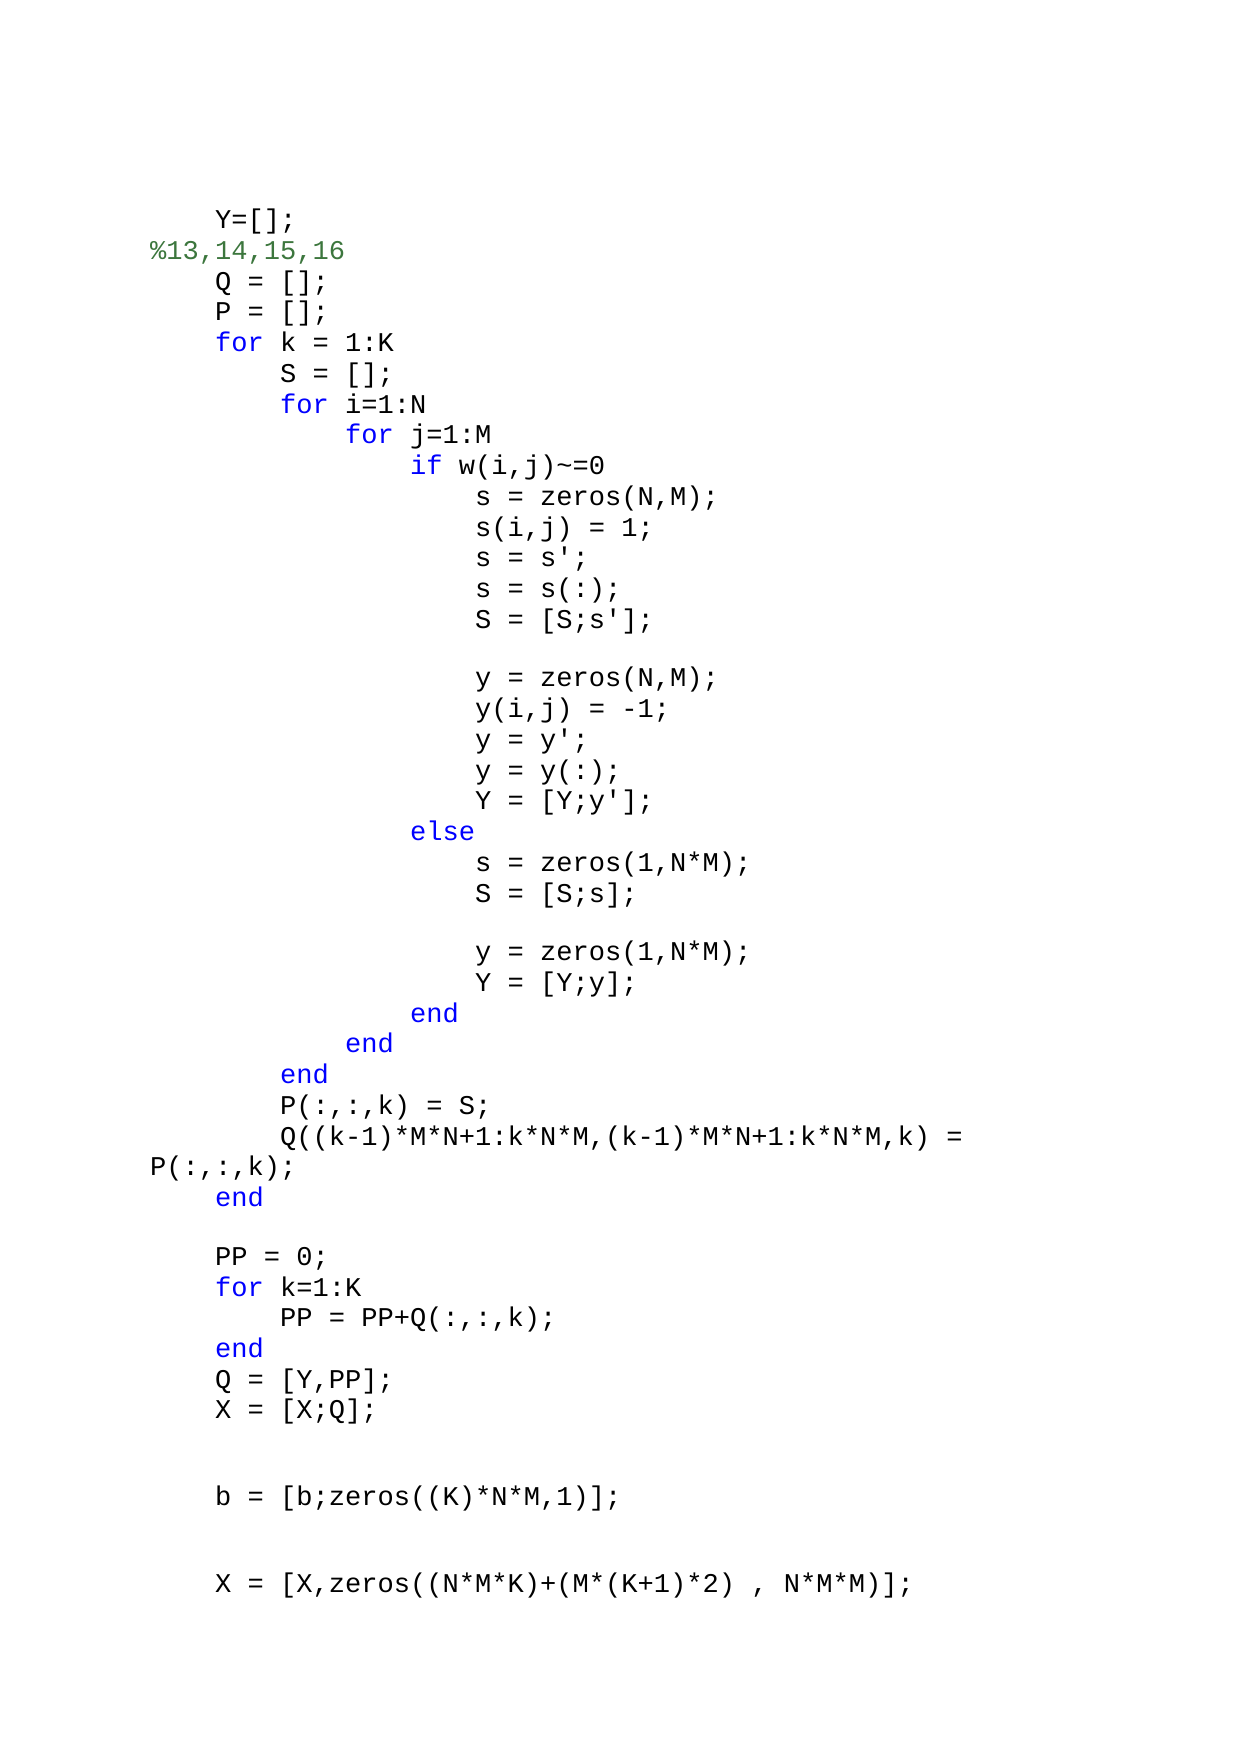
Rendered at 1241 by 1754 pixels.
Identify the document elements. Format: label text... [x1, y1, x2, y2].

text end [150, 999, 1090, 1030]
text PP = 0; [150, 1243, 1090, 1273]
text Q = []; [150, 267, 1090, 298]
text y = zeros(N,M); [150, 664, 1090, 695]
text end [150, 1335, 1090, 1366]
text Y = [Y;y]; [150, 969, 1090, 999]
text Y=[]; %13,14,15,16 [150, 206, 1090, 267]
text y = y'; [150, 726, 1090, 756]
text S = []; [150, 360, 1090, 390]
text for k=1:K [150, 1273, 1090, 1304]
text Q = [Y,PP]; [150, 1366, 1090, 1396]
text b = [b;zeros((K)*N*M,1)]; [150, 1483, 1090, 1514]
text s = s'; [150, 544, 1090, 575]
text end [150, 1061, 1090, 1092]
text S = [S;s]; [150, 879, 1090, 910]
text end [150, 1030, 1090, 1061]
text for k = 1:K [150, 329, 1090, 360]
text y = y(:); [150, 756, 1090, 787]
text S = [S;s']; [150, 606, 1090, 636]
text s(i,j) = 1; [150, 513, 1090, 544]
text P = []; [150, 298, 1090, 329]
text X = [X,zeros((N*M*K)+(M*(K+1)*2) , N*M*M)]; [150, 1570, 1090, 1601]
text end [150, 1184, 1090, 1215]
text else [150, 818, 1090, 849]
text X = [X;Q]; [150, 1396, 1090, 1427]
text for j=1:M [150, 421, 1090, 452]
text if w(i,j)~=0 [150, 452, 1090, 483]
text for i=1:N [150, 390, 1090, 421]
text Q((k-1)*M*N+1:k*N*M,(k-1)*M*N+1:k*N*M,k) = P(:,:,k); [150, 1122, 1090, 1184]
text y = zeros(1,N*M); [150, 938, 1090, 969]
text s = s(:); [150, 575, 1090, 606]
text y(i,j) = -1; [150, 695, 1090, 726]
text s = zeros(N,M); [150, 483, 1090, 513]
text PP = PP+Q(:,:,k); [150, 1304, 1090, 1335]
text s = zeros(1,N*M); [150, 849, 1090, 879]
text P(:,:,k) = S; [150, 1092, 1090, 1122]
text Y = [Y;y']; [150, 787, 1090, 818]
